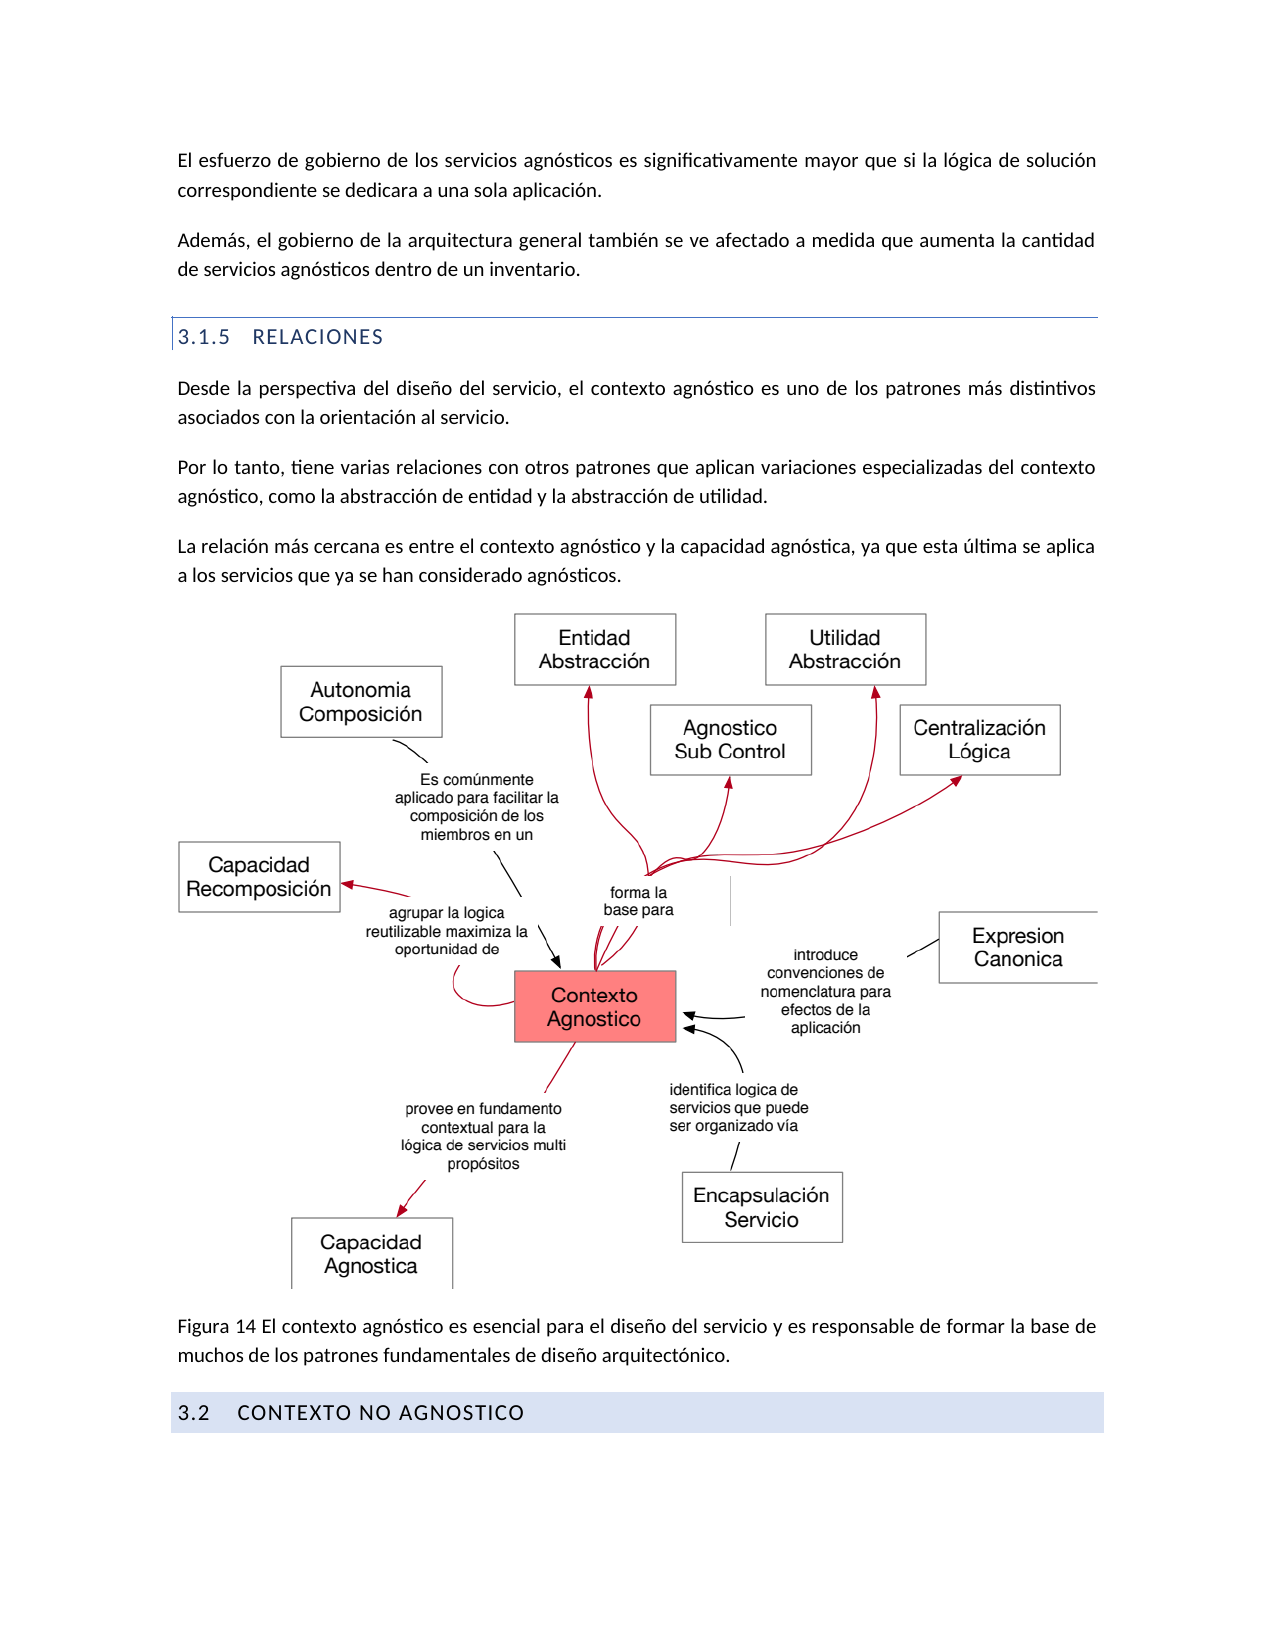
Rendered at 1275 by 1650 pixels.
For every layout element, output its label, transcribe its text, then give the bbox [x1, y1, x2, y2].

text La relación más cercana es entre el contexto agnóstico y la capacidad agnóstica, ya que esta última se aplica a los servicios que ya se han considerado agnósticos. [177, 533, 1098, 588]
text El esfuerzo de gobierno de los servicios agnósticos es significativamente mayor que si la lógica de solución correspondiente se dedicara a una sola aplicación. [177, 148, 1098, 202]
subtitle contexto no Agnostico [177, 1399, 1098, 1426]
text Figura 14 El contexto agnóstico es esencial para el diseño del servicio y es responsable de formar la base de muchos de los patrones fundamentales de diseño arquitectónico. [177, 1313, 1098, 1368]
subtitle Relaciones [173, 318, 1098, 350]
text Por lo tanto, tiene varias relaciones con otros patrones que aplican variaciones especializadas del contexto agnóstico, como la abstracción de entidad y la abstracción de utilidad. [177, 454, 1098, 509]
text Además, el gobierno de la arquitectura general también se ve afectado a medida que aumenta la cantidad de servicios agnósticos dentro de un inventario. [177, 227, 1098, 281]
text Desde la perspectiva del diseño del servicio, el contexto agnóstico es uno de los patrones más distintivos asociados con la orientación al servicio. [177, 375, 1098, 430]
